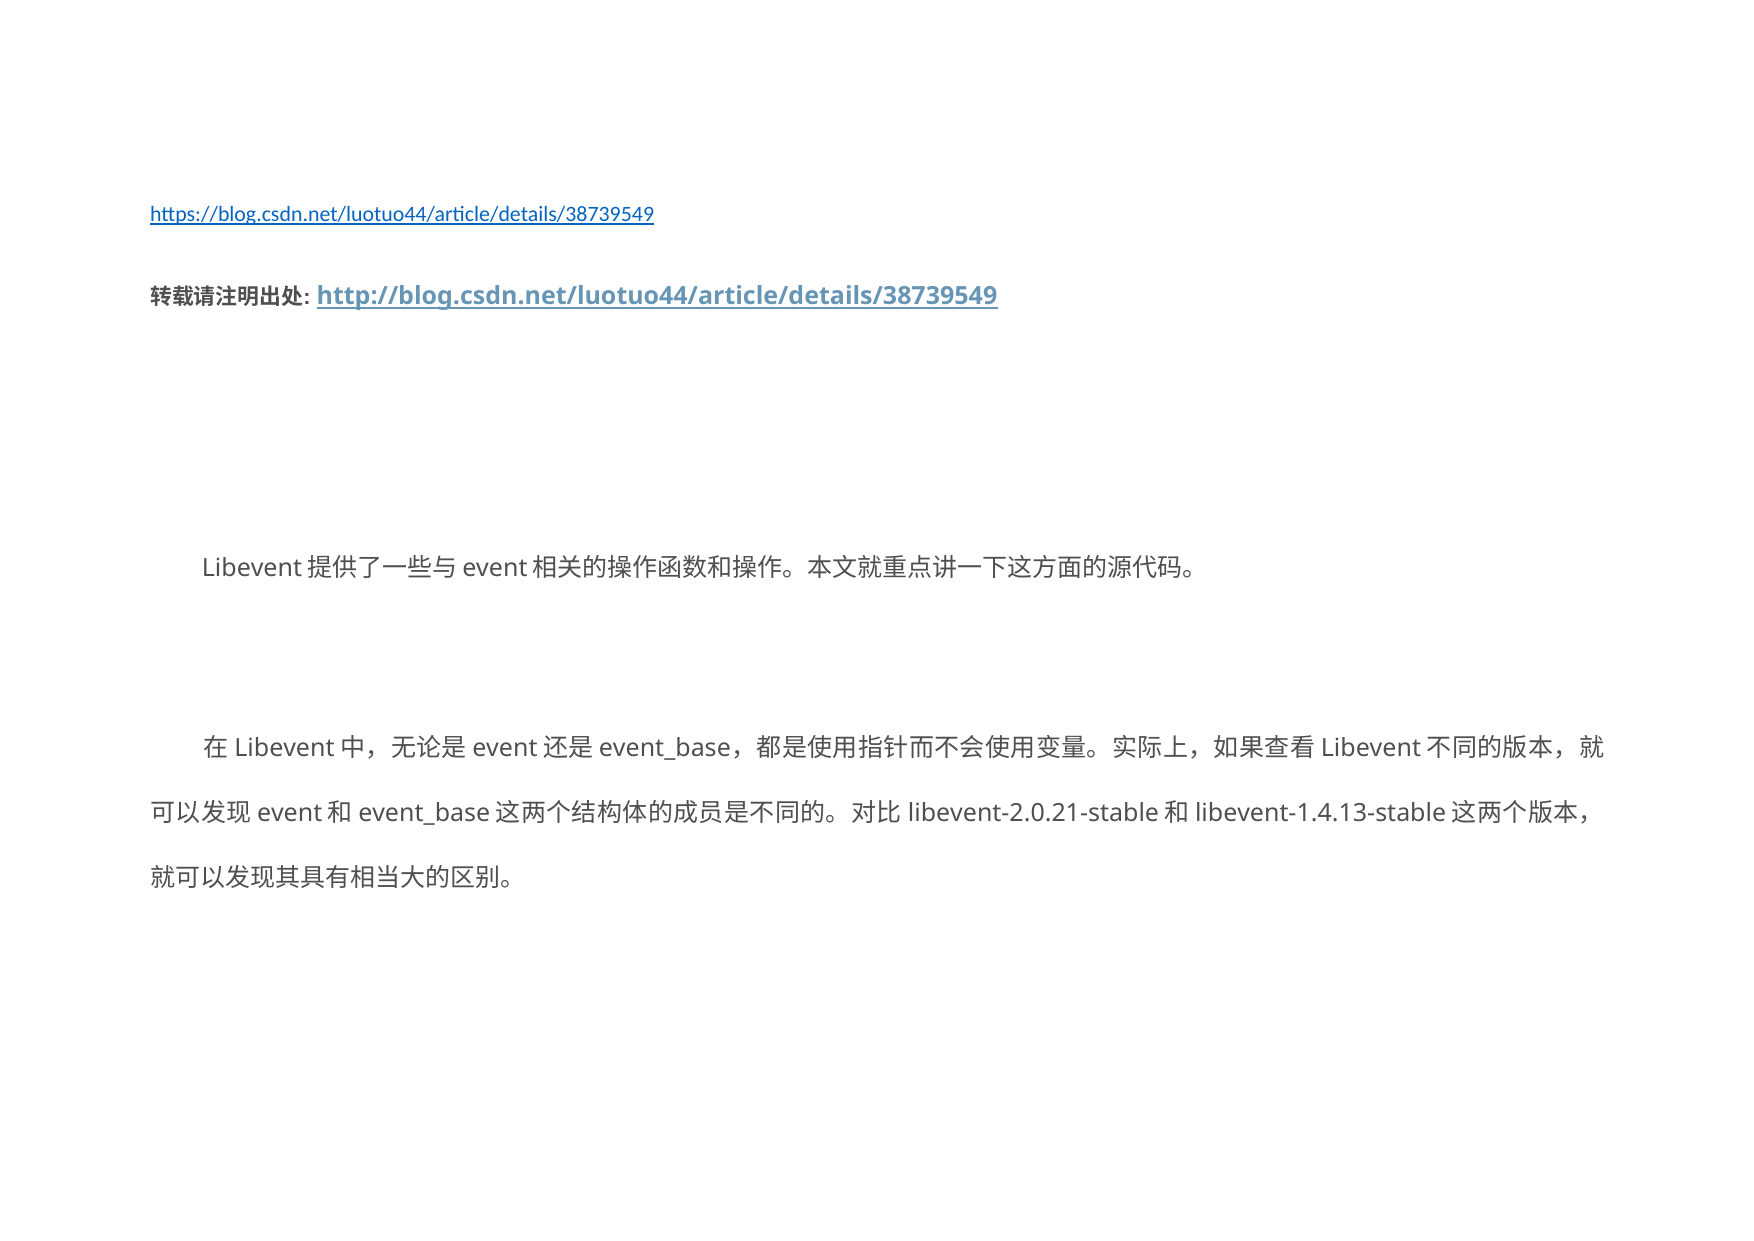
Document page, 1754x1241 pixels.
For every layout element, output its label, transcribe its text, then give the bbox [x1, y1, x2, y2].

text https://blog.csdn.net/luotuo44/article/details/38739549 [150, 198, 1604, 230]
text 转载请注明出处: http://blog.csdn.net/luotuo44/article/details/38739549 [150, 263, 1604, 328]
text 在Libevent中，无论是event还是event_base，都是使用指针而不会使用变量。实际上，如果查看Libevent不同的版本，就可以发现event和event_base这两个结构体的成员是不同的。对比libevent-2.0.21-stable和libevent-1.4.13-stable这两个版本，就可以发现其具有相当大的区别。 [150, 713, 1604, 908]
text Libevent提供了一些与event相关的操作函数和操作。本文就重点讲一下这方面的源代码。 [150, 533, 1604, 598]
